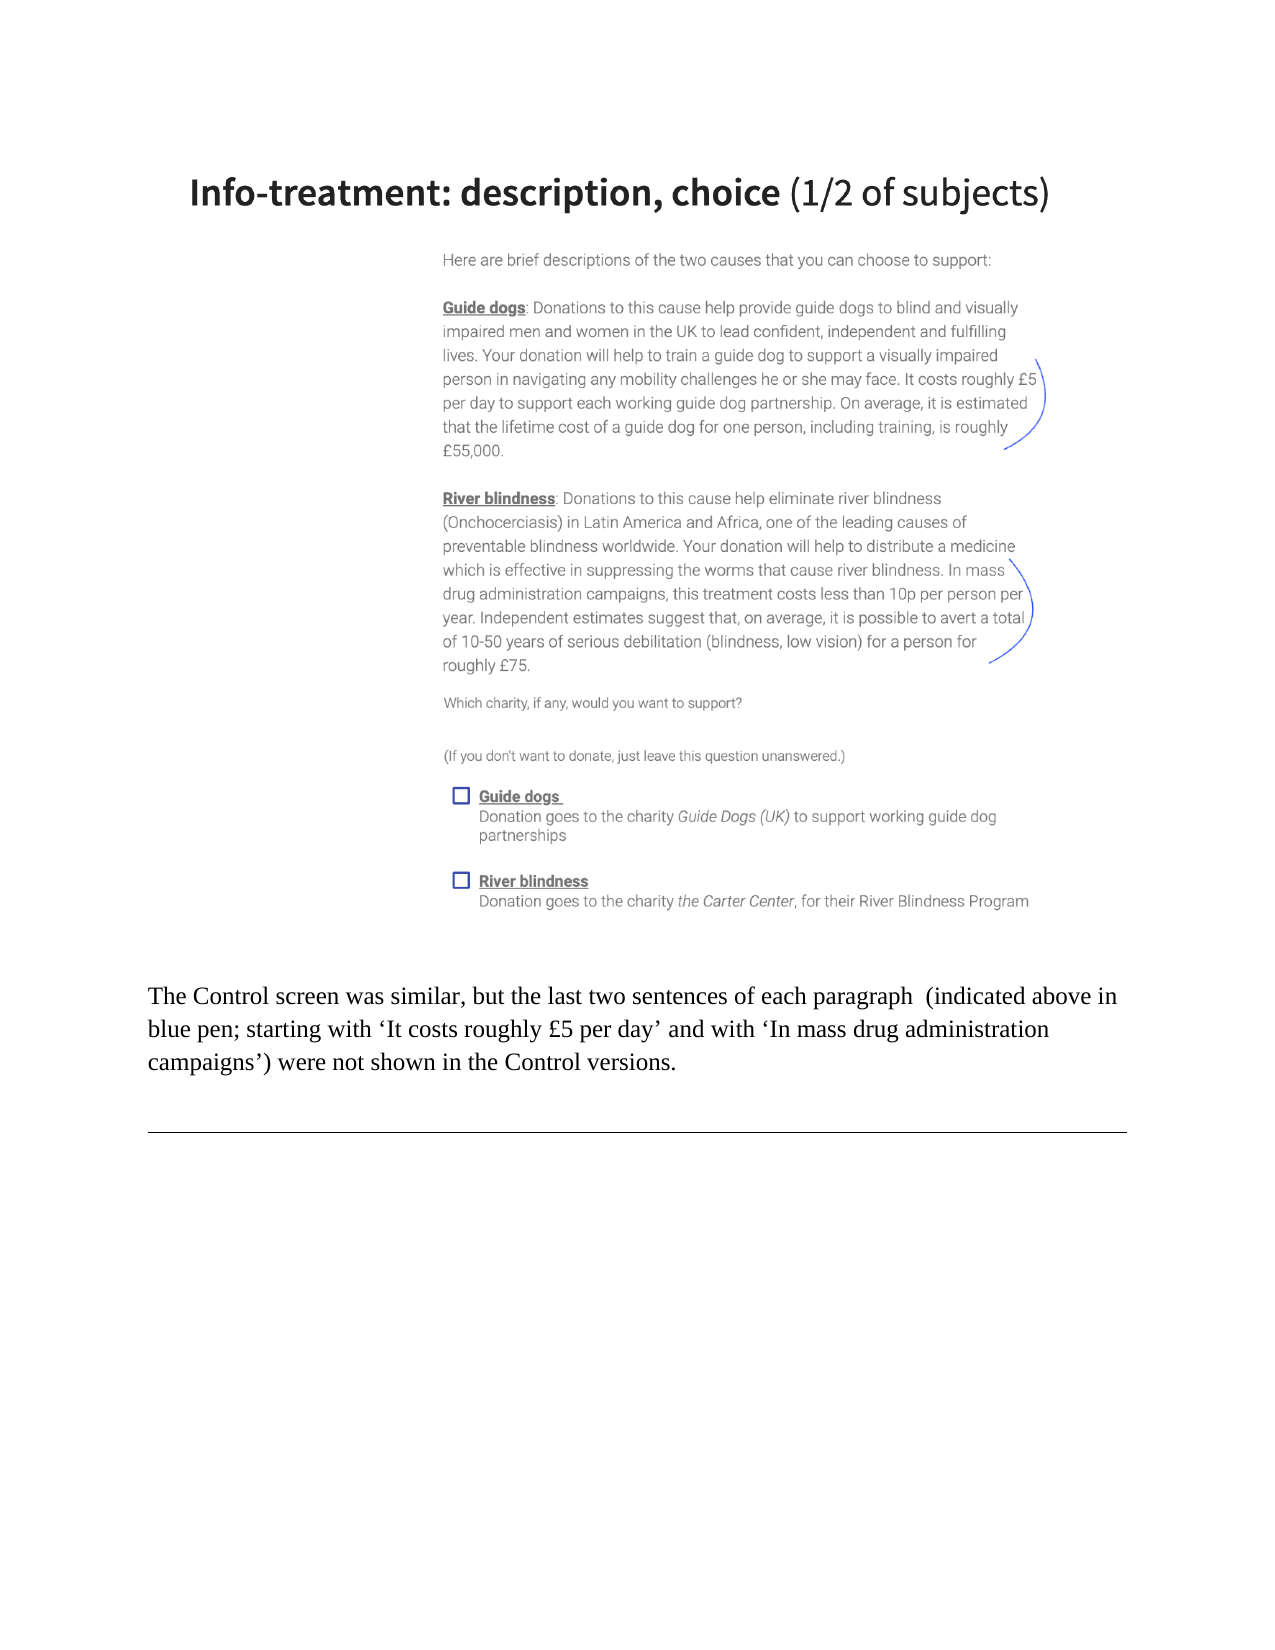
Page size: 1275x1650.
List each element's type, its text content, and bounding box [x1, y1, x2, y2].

picture [172, 147, 1104, 956]
text The Control screen was similar, but the last two sentences of each paragraph (indicated above in blue pen; starting with ‘It costs roughly £5 per day’ and with ‘In mass drug administration campaigns’) were not shown in the Control versions. [148, 981, 1127, 1076]
